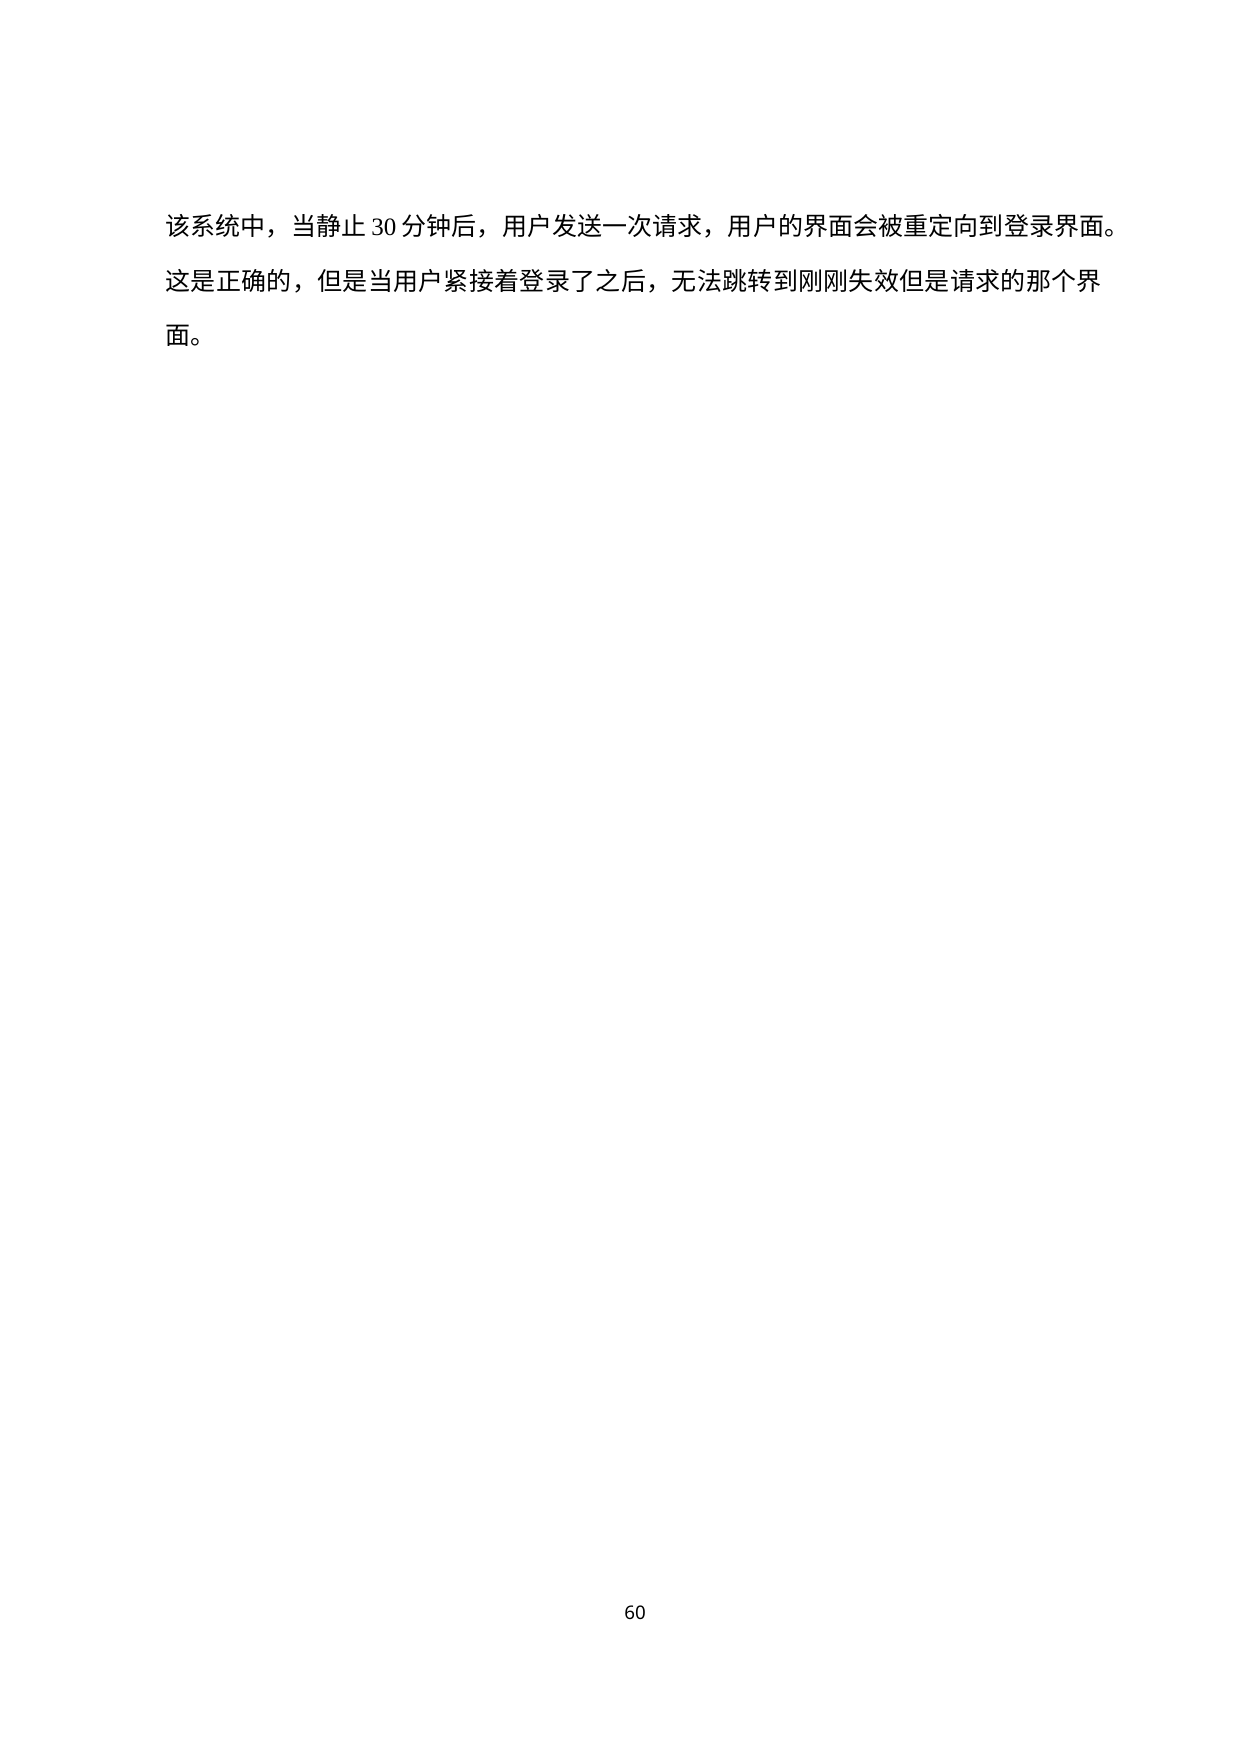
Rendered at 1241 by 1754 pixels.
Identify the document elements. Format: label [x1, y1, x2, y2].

text [165, 207, 1104, 352]
